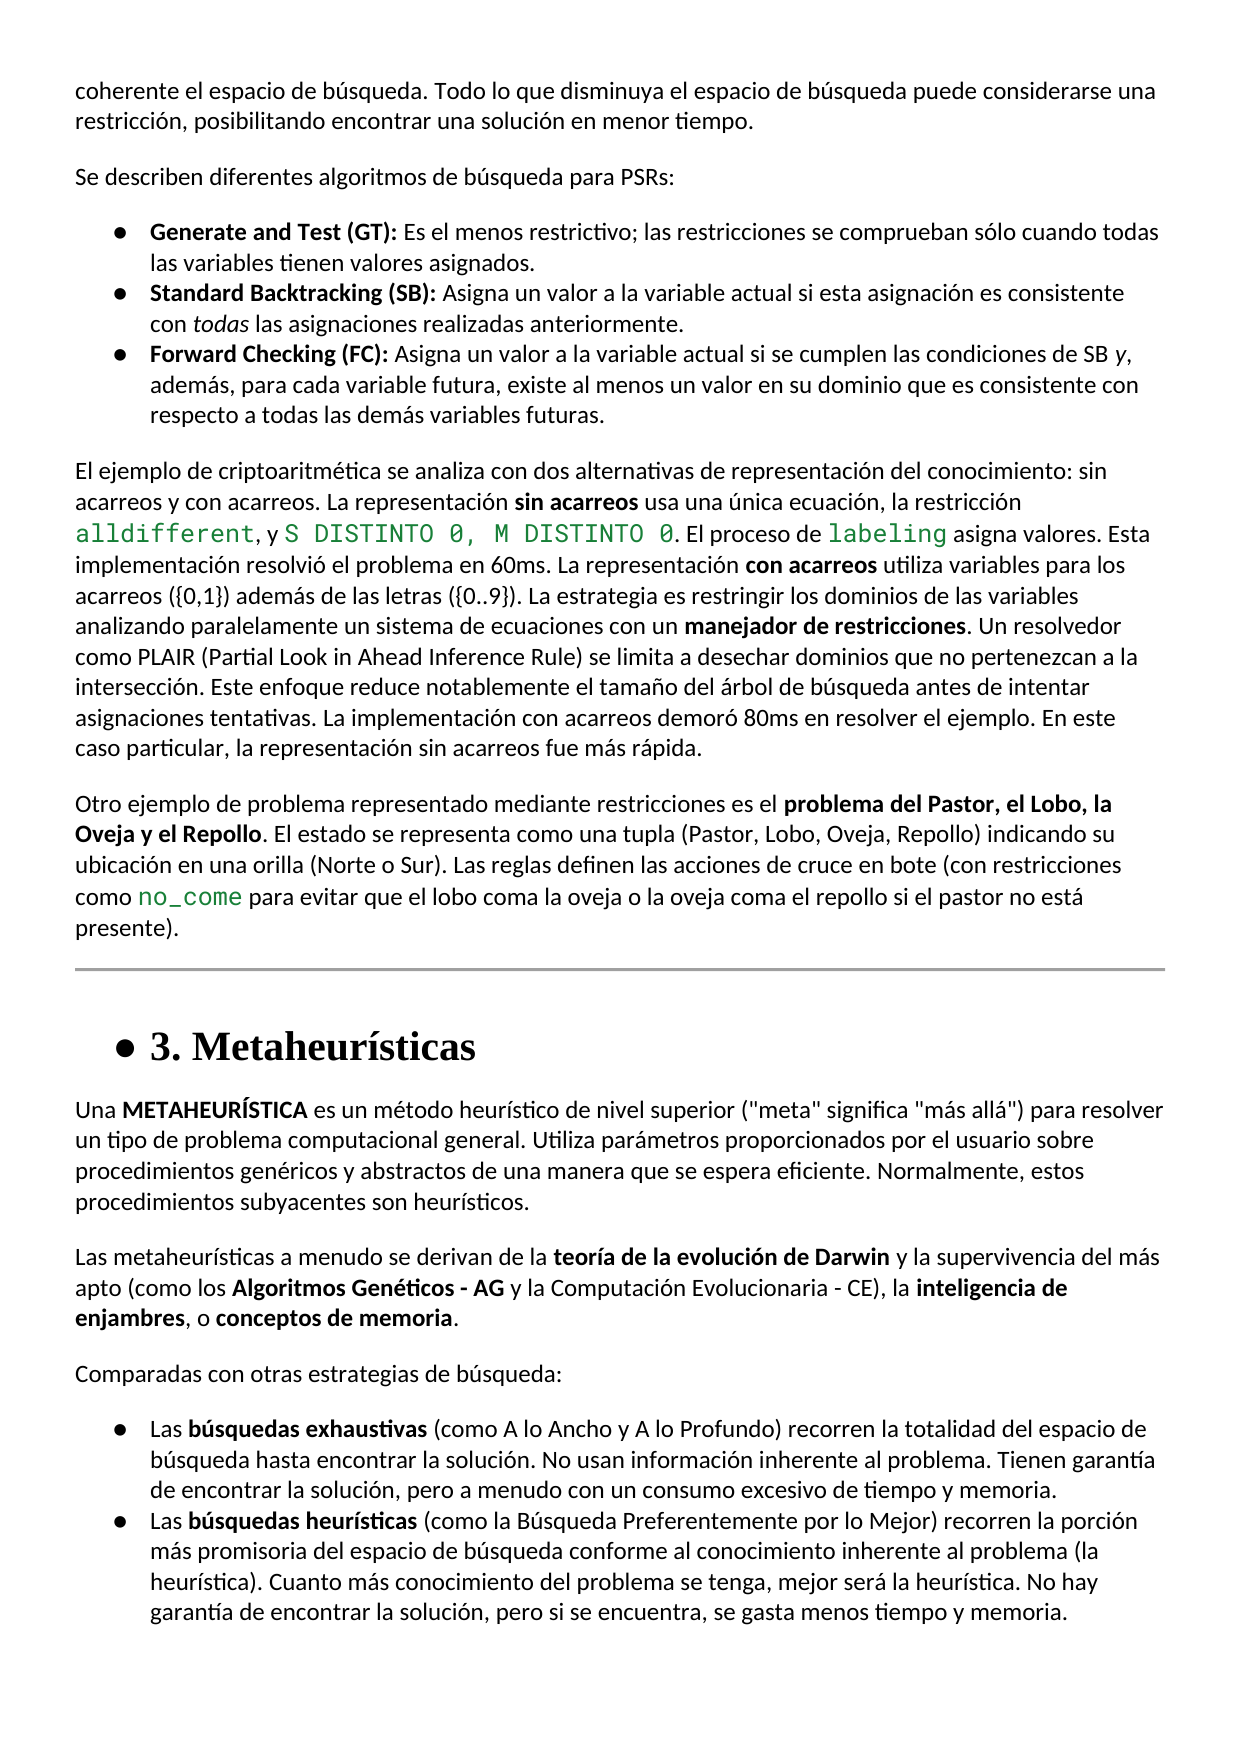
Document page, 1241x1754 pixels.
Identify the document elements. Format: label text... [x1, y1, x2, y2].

list Standard Backtracking (SB): Asigna un valor a la variable actual si esta asignación es consistente con todas las asignaciones realizadas anteriormente. [112, 278, 1165, 339]
list Las búsquedas heurísticas (como la Búsqueda Preferentemente por lo Mejor) recorren la porción más promisoria del espacio de búsqueda conforme al conocimiento inherente al problema (la heurística). Cuanto más conocimiento del problema se tenga, mejor será la heurística. No hay garantía de encontrar la solución, pero si se encuentra, se gasta menos tiempo y memoria. [112, 1505, 1165, 1627]
subtitle 3. Metaheurísticas [112, 1021, 1165, 1069]
text Se describen diferentes algoritmos de búsqueda para PSRs: [75, 161, 1165, 192]
list Generate and Test (GT): Es el menos restrictivo; las restricciones se comprueban sólo cuando todas las variables tienen valores asignados. [112, 217, 1165, 278]
text Una METAHEURÍSTICA es un método heurístico de nivel superior ("meta" significa "más allá") para resolver un tipo de problema computacional general. Utiliza parámetros proporcionados por el usuario sobre procedimientos genéricos y abstractos de una manera que se espera eficiente. Normalmente, estos procedimientos subyacentes son heurísticos. [75, 1094, 1165, 1216]
text Las metaheurísticas a menudo se derivan de la teoría de la evolución de Darwin y la supervivencia del más apto (como los Algoritmos Genéticos - AG y la Computación Evolucionaria - CE), la inteligencia de enjambres, o conceptos de memoria. [75, 1241, 1165, 1333]
text El ejemplo de criptoaritmética se analiza con dos alternativas de representación del conocimiento: sin acarreos y con acarreos. La representación sin acarreos usa una única ecuación, la restricción alldifferent, y S DISTINTO 0, M DISTINTO 0. El proceso de labeling asigna valores. Esta implementación resolvió el problema en 60ms. La representación con acarreos utiliza variables para los acarreos ({0,1}) además de las letras ({0..9}). La estrategia es restringir los dominios de las variables analizando paralelamente un sistema de ecuaciones con un manejador de restricciones. Un resolvedor como PLAIR (Partial Look in Ahead Inference Rule) se limita a desechar dominios que no pertenezcan a la intersección. Este enfoque reduce notablemente el tamaño del árbol de búsqueda antes de intentar asignaciones tentativas. La implementación con acarreos demoró 80ms en resolver el ejemplo. En este caso particular, la representación sin acarreos fue más rápida. [75, 455, 1165, 763]
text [75, 75, 1165, 136]
text Comparadas con otras estrategias de búsqueda: [75, 1358, 1165, 1388]
list Forward Checking (FC): Asigna un valor a la variable actual si se cumplen las condiciones de SB y, además, para cada variable futura, existe al menos un valor en su dominio que es consistente con respecto a todas las demás variables futuras. [112, 339, 1165, 430]
text Otro ejemplo de problema representado mediante restricciones es el problema del Pastor, el Lobo, la Oveja y el Repollo. El estado se representa como una tupla (Pastor, Lobo, Oveja, Repollo) indicando su ubicación en una orilla (Norte o Sur). Las reglas definen las acciones de cruce en bote (con restricciones como no_come para evitar que el lobo coma la oveja o la oveja coma el repollo si el pastor no está presente). [75, 788, 1165, 943]
list Las búsquedas exhaustivas (como A lo Ancho y A lo Profundo) recorren la totalidad del espacio de búsqueda hasta encontrar la solución. No usan información inherente al problema. Tienen garantía de encontrar la solución, pero a menudo con un consumo excesivo de tiempo y memoria. [112, 1413, 1165, 1505]
